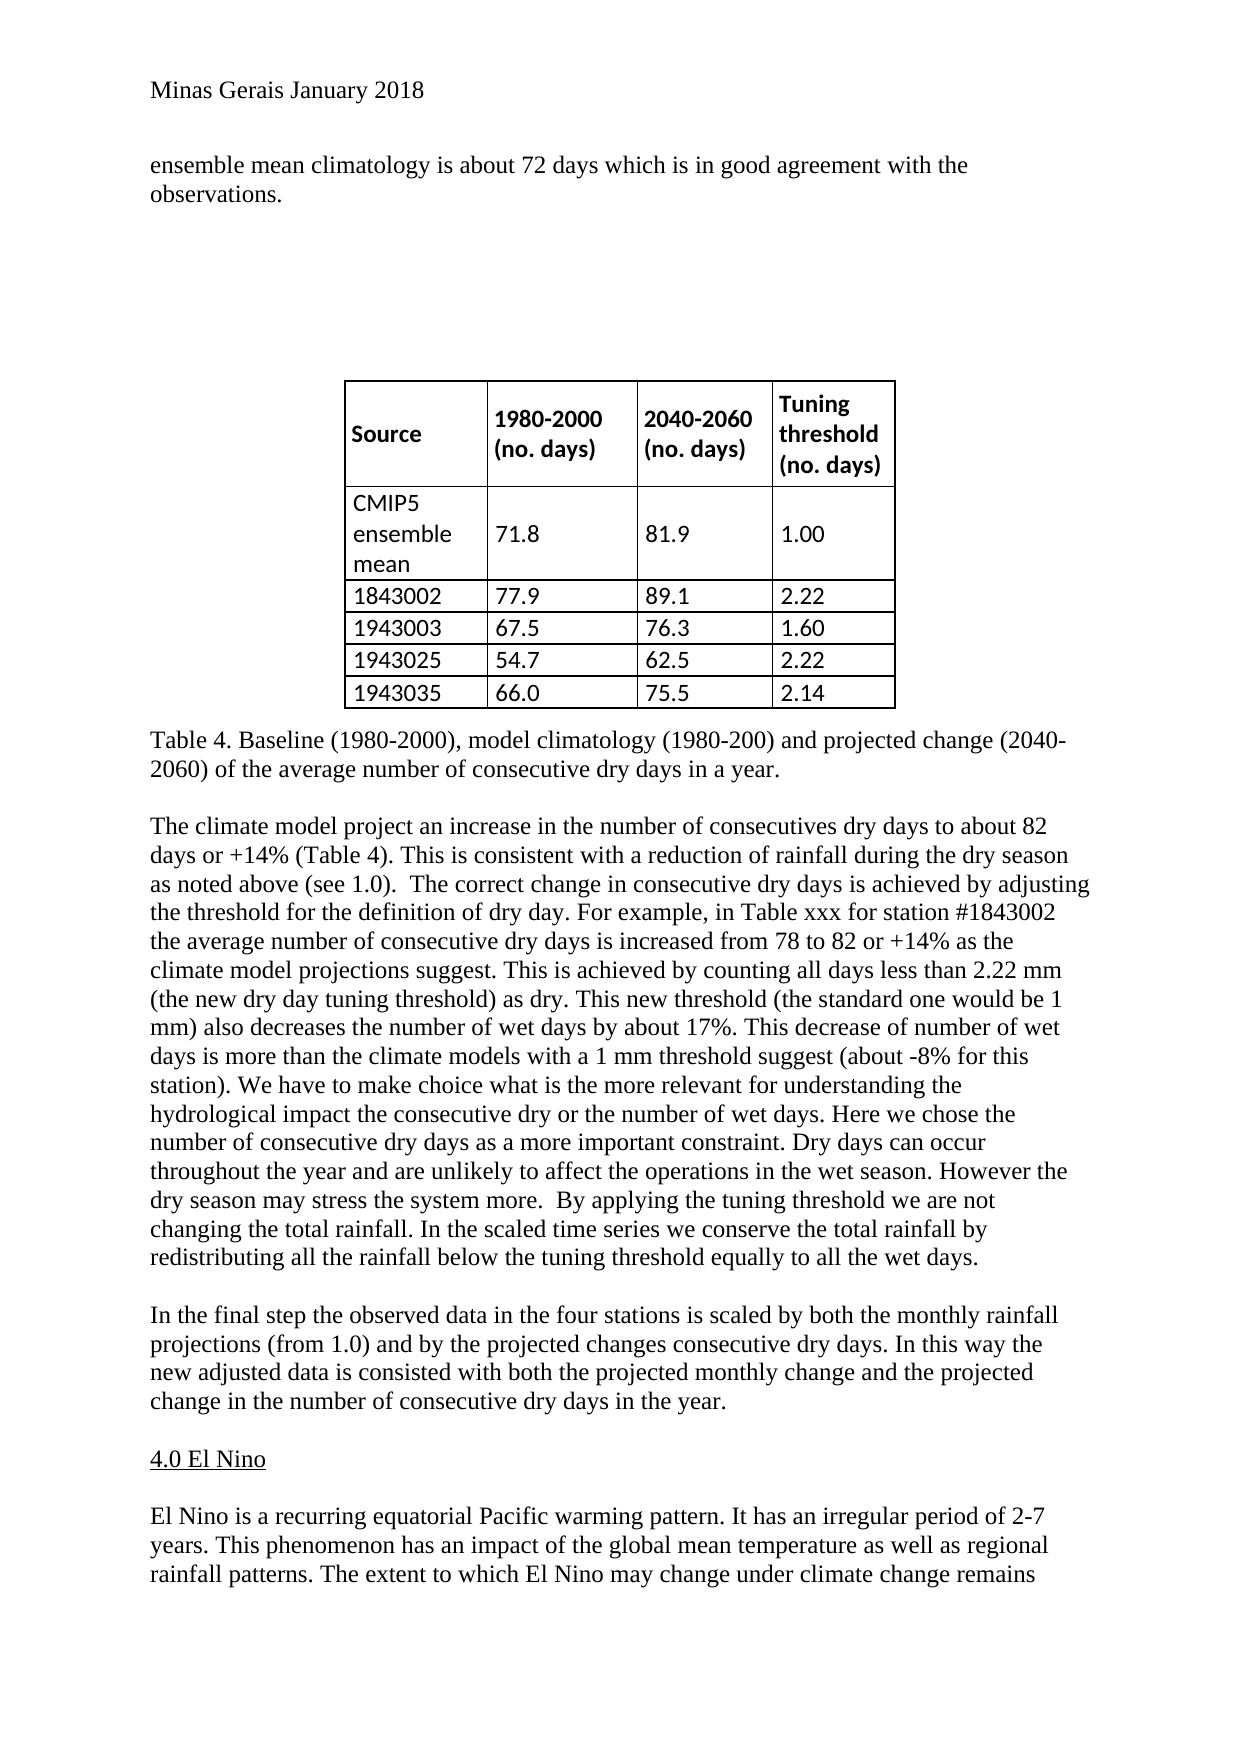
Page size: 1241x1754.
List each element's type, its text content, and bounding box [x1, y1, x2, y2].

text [150, 150, 1090, 207]
table_cell 89.1 [638, 581, 772, 611]
table_cell 75.5 [638, 677, 772, 707]
table_cell 77.9 [488, 581, 637, 611]
table_cell 62.5 [638, 645, 772, 675]
text Table 4. Baseline (1980-2000), model climatology (1980-200) and projected change (2040-2060) of the average number of consecutive dry days in a year. [150, 725, 1090, 782]
table_cell 1.60 [773, 613, 894, 643]
table_cell 1.00 [773, 487, 894, 579]
text In the final step the observed data in the four stations is scaled by both the monthly rainfall projections (from 1.0) and by the projected changes consecutive dry days. In this way the new adjusted data is consisted with both the projected monthly change and the projected change in the number of consecutive dry days in the year. [150, 1300, 1090, 1415]
table_header Source [346, 382, 487, 486]
table_cell 76.3 [638, 613, 772, 643]
table_cell 71.8 [488, 487, 637, 579]
table_cell 2.22 [773, 581, 894, 611]
text The climate model project an increase in the number of consecutives dry days to about 82 days or +14% (Table 4). This is consistent with a reduction of rainfall during the dry season as noted above (see 1.0). The correct change in consecutive dry days is achieved by adjusting the threshold for the definition of dry day. For example, in Table xxx for station #1843002 the average number of consecutive dry days is increased from 78 to 82 or +14% as the climate model projections suggest. This is achieved by counting all days less than 2.22 mm (the new dry day tuning threshold) as dry. This new threshold (the standard one would be 1 mm) also decreases the number of wet days by about 17%. This decrease of number of wet days is more than the climate models with a 1 mm threshold suggest (about -8% for this station). We have to make choice what is the more relevant for understanding the hydrological impact the consecutive dry or the number of wet days. Here we chose the number of consecutive dry days as a more important constraint. Dry days can occur throughout the year and are unlikely to affect the operations in the wet season. However the dry season may stress the system more. By applying the tuning threshold we are not changing the total rainfall. In the scaled time series we conserve the total rainfall by redistributing all the rainfall below the tuning threshold equally to all the wet days. [150, 811, 1090, 1271]
table_cell CMIP5 ensemble mean [346, 487, 487, 579]
table_cell 54.7 [488, 645, 637, 675]
table_header Tuning threshold (no. days) [773, 382, 894, 486]
table_cell 1943025 [346, 645, 487, 675]
table_cell 66.0 [488, 677, 637, 707]
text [150, 1501, 1090, 1587]
table_cell 67.5 [488, 613, 637, 643]
table_header 2040-2060 (no. days) [638, 382, 772, 486]
table_cell 1943003 [346, 613, 487, 643]
table_cell 81.9 [638, 487, 772, 579]
table_cell 1943035 [346, 677, 487, 707]
table_cell 2.22 [773, 645, 894, 675]
table_cell 2.14 [773, 677, 894, 707]
table_header 1980-2000 (no. days) [488, 382, 637, 486]
text 4.0 El Nino [150, 1444, 1090, 1472]
table_cell 1843002 [346, 581, 487, 611]
